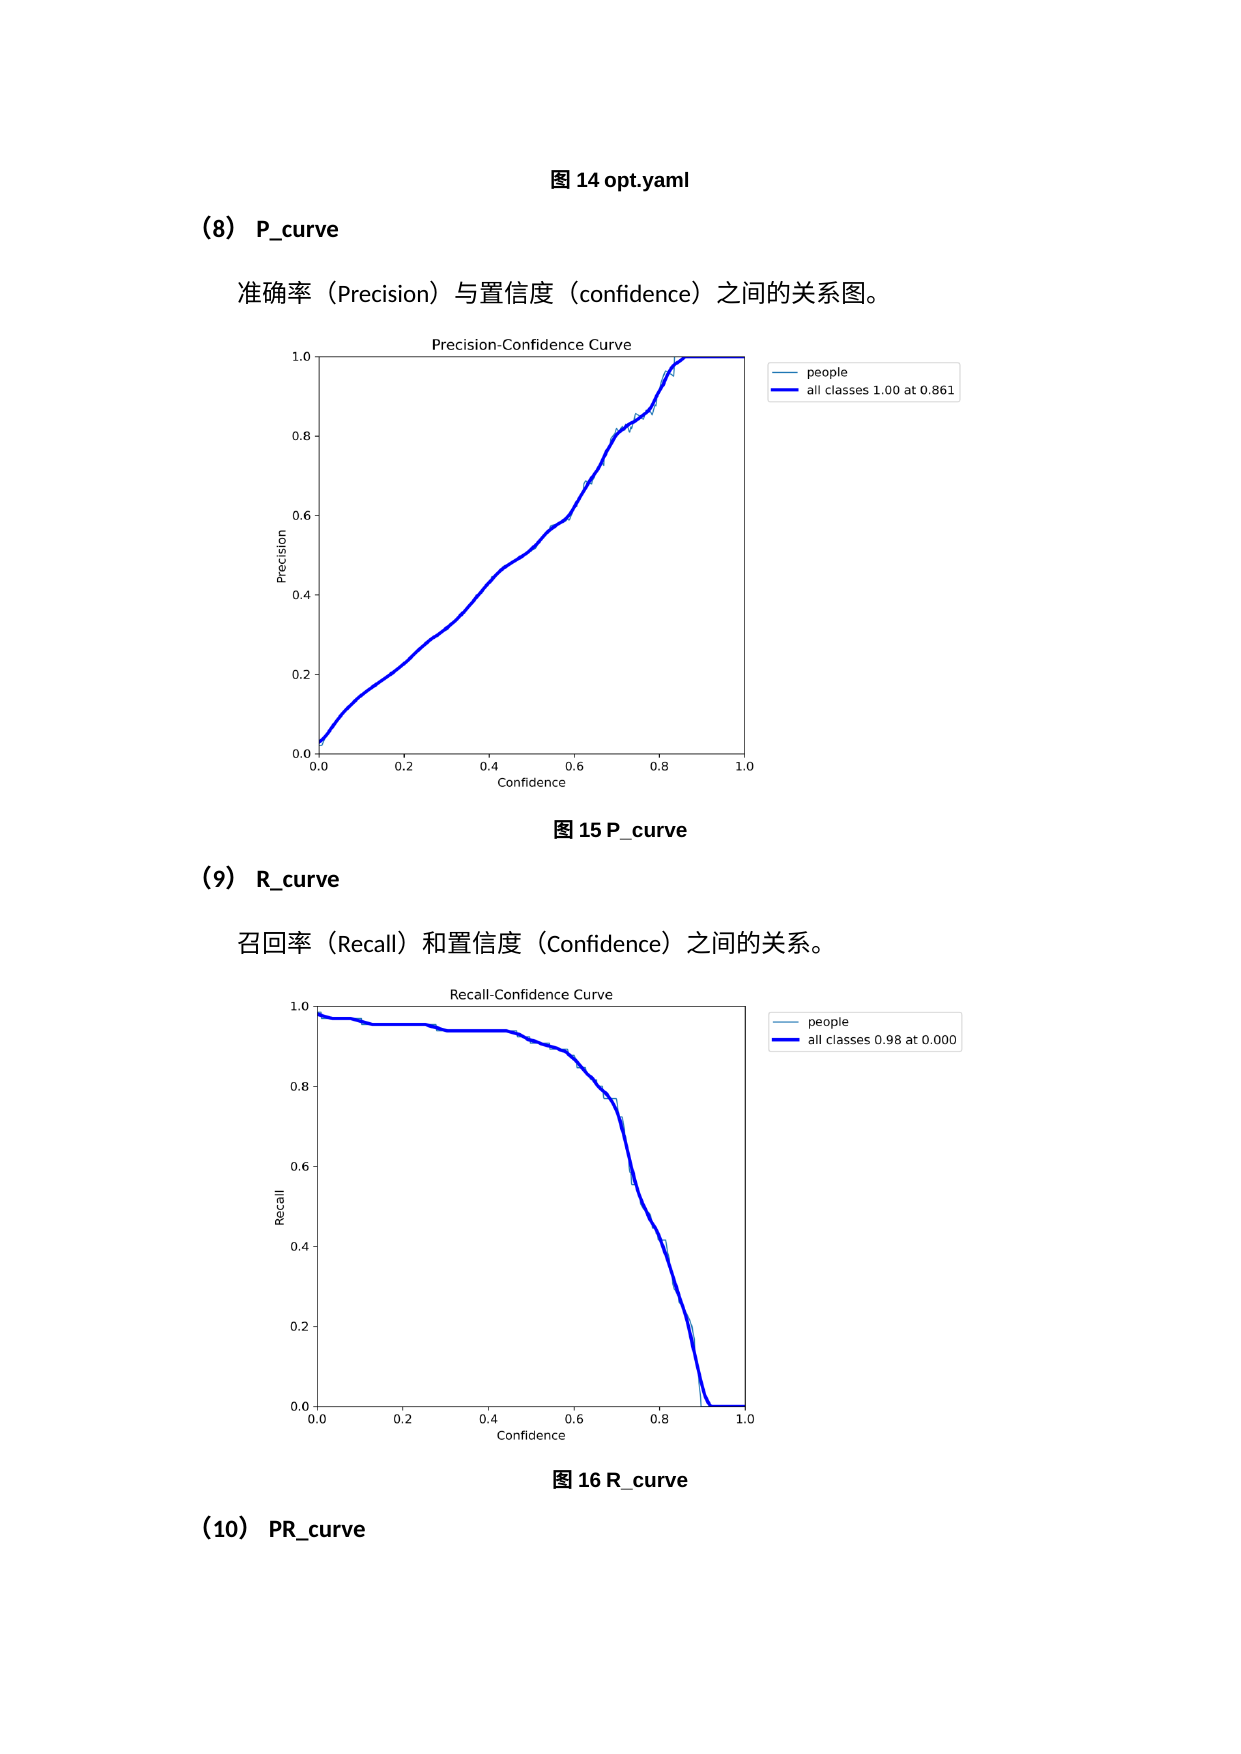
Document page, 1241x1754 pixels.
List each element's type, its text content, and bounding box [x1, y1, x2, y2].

list PR_curve [187, 1494, 1053, 1559]
list R_curve [187, 844, 1053, 909]
picture [261, 324, 979, 803]
list P_curve [187, 194, 1053, 259]
list 召回率（Recall）和置信度（Confidence）之间的关系。 [187, 909, 1053, 974]
list 图 15 P_curve [187, 812, 1053, 844]
list 图 16 R_curve [187, 1462, 1053, 1494]
list 准确率（Precision）与置信度（confidence）之间的关系图。 [187, 259, 1053, 324]
list 图 14 opt.yaml [187, 162, 1053, 194]
picture [259, 974, 981, 1456]
